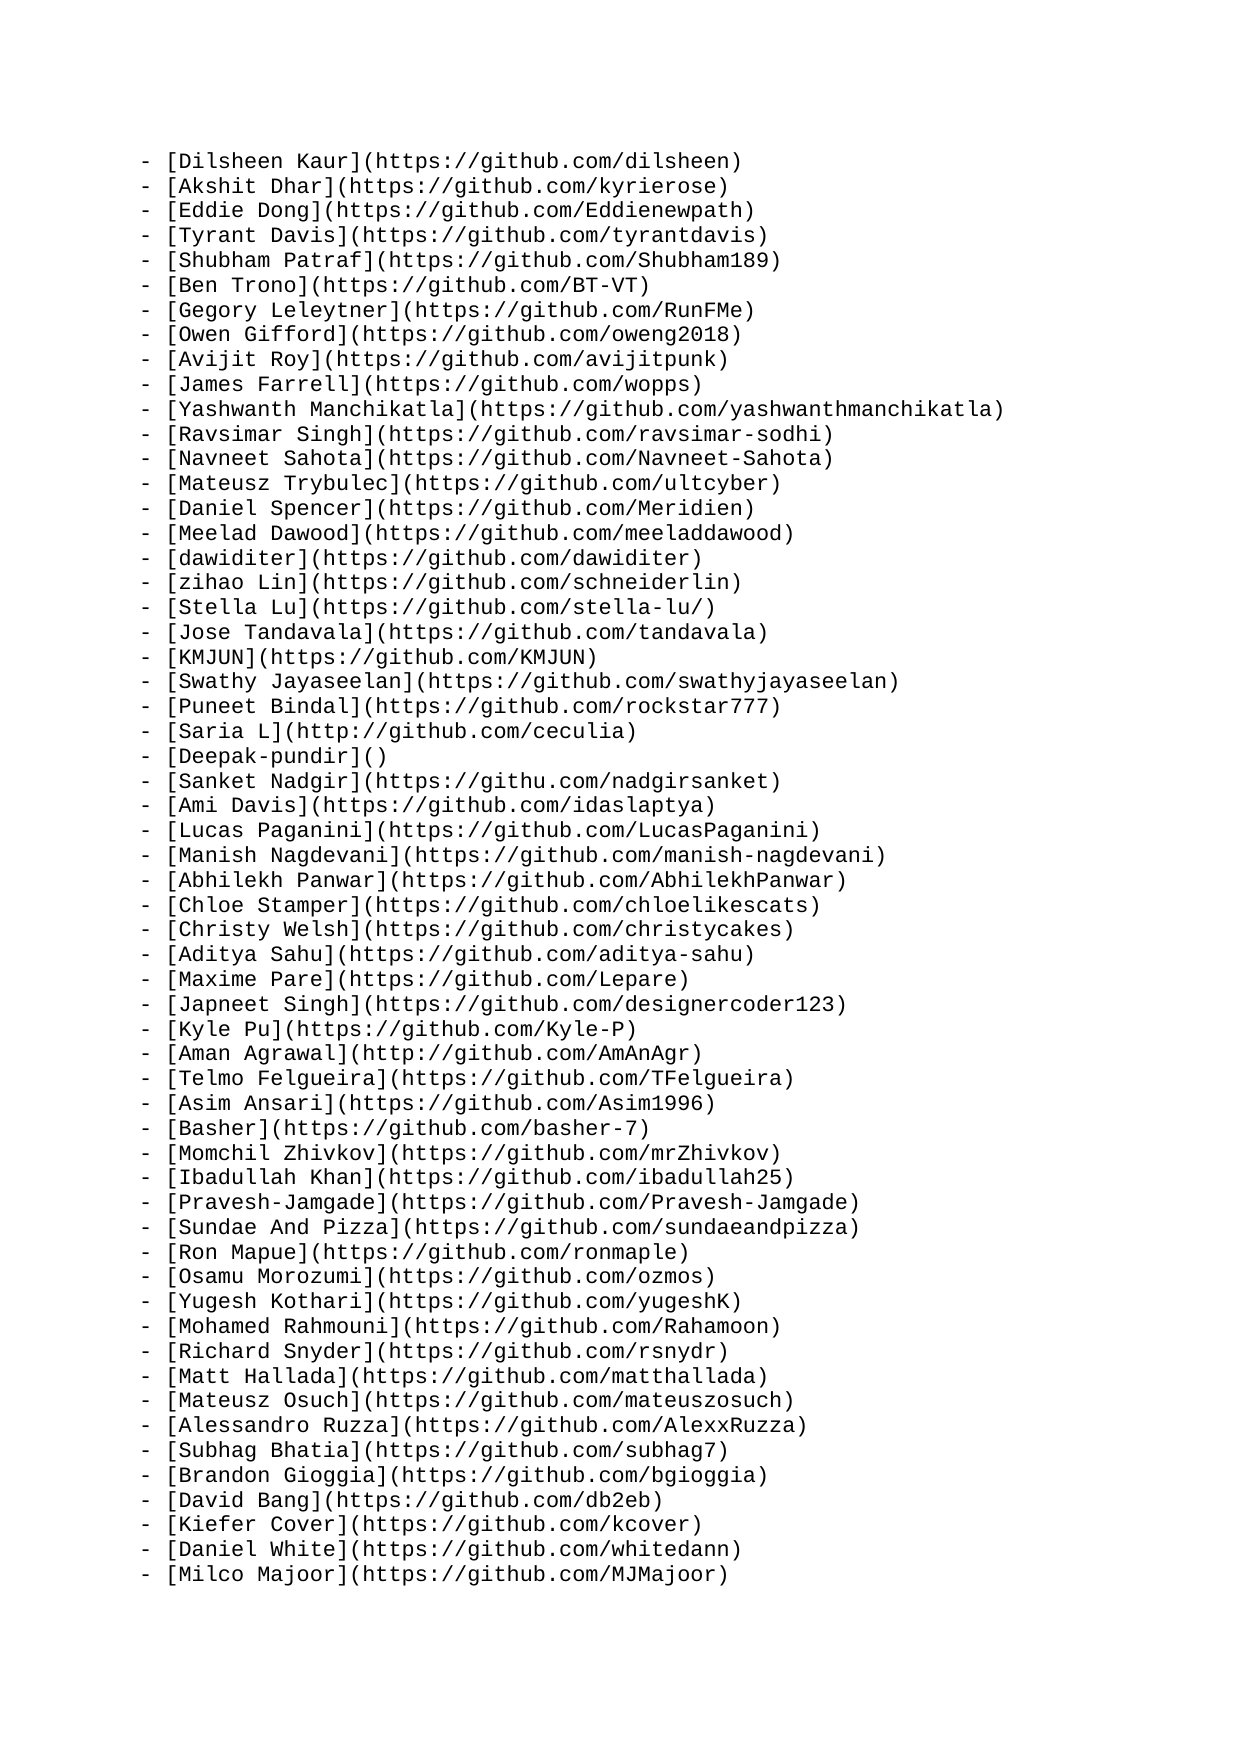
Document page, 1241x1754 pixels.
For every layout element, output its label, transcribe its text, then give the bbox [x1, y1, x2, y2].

text - [Yashwanth Manchikatla](https://github.com/yashwanthmanchikatla) [139, 398, 1101, 423]
text - [Kiefer Cover](https://github.com/kcover) [139, 1513, 1101, 1538]
text - [Navneet Sahota](https://github.com/Navneet-Sahota) [139, 447, 1101, 472]
text - [Jose Tandavala](https://github.com/tandavala) [139, 621, 1101, 646]
text - [Milco Majoor](https://github.com/MJMajoor) [139, 1563, 1101, 1588]
text - [Puneet Bindal](https://github.com/rockstar777) [139, 695, 1101, 720]
text - [Sanket Nadgir](https://githu.com/nadgirsanket) [139, 770, 1101, 794]
text - [Gegory Leleytner](https://github.com/RunFMe) [139, 299, 1101, 323]
text - [Daniel White](https://github.com/whitedann) [139, 1538, 1101, 1563]
text - [Ibadullah Khan](https://github.com/ibadullah25) [139, 1166, 1101, 1191]
text - [Ben Trono](https://github.com/BT-VT) [139, 274, 1101, 299]
text - [Deepak-pundir]() [139, 745, 1101, 770]
text - [Daniel Spencer](https://github.com/Meridien) [139, 497, 1101, 522]
text - [dawiditer](https://github.com/dawiditer) [139, 547, 1101, 571]
text - [Shubham Patraf](https://github.com/Shubham189) [139, 249, 1101, 274]
text - [Richard Snyder](https://github.com/rsnydr) [139, 1340, 1101, 1365]
text - [Asim Ansari](https://github.com/Asim1996) [139, 1092, 1101, 1117]
text - [Manish Nagdevani](https://github.com/manish-nagdevani) [139, 844, 1101, 869]
text - [Osamu Morozumi](https://github.com/ozmos) [139, 1266, 1101, 1290]
text - [Basher](https://github.com/basher-7) [139, 1117, 1101, 1142]
text - [Avijit Roy](https://github.com/avijitpunk) [139, 348, 1101, 373]
text - [Akshit Dhar](https://github.com/kyrierose) [139, 175, 1101, 199]
text - [Mateusz Trybulec](https://github.com/ultcyber) [139, 472, 1101, 497]
text - [Aditya Sahu](https://github.com/aditya-sahu) [139, 943, 1101, 968]
text - [Japneet Singh](https://github.com/designercoder123) [139, 993, 1101, 1018]
text - [Subhag Bhatia](https://github.com/subhag7) [139, 1439, 1101, 1464]
text - [Brandon Gioggia](https://github.com/bgioggia) [139, 1464, 1101, 1489]
text - [Aman Agrawal](http://github.com/AmAnAgr) [139, 1042, 1101, 1067]
text - [Mohamed Rahmouni](https://github.com/Rahamoon) [139, 1315, 1101, 1340]
text - [zihao Lin](https://github.com/schneiderlin) [139, 571, 1101, 596]
text - [Ravsimar Singh](https://github.com/ravsimar-sodhi) [139, 423, 1101, 447]
text - [Swathy Jayaseelan](https://github.com/swathyjayaseelan) [139, 671, 1101, 695]
text - [Dilsheen Kaur](https://github.com/dilsheen) [139, 150, 1101, 175]
text - [Kyle Pu](https://github.com/Kyle-P) [139, 1018, 1101, 1042]
text - [Pravesh-Jamgade](https://github.com/Pravesh-Jamgade) [139, 1191, 1101, 1216]
text - [David Bang](https://github.com/db2eb) [139, 1489, 1101, 1513]
text - [James Farrell](https://github.com/wopps) [139, 373, 1101, 398]
text - [Meelad Dawood](https://github.com/meeladdawood) [139, 522, 1101, 547]
text - [Eddie Dong](https://github.com/Eddienewpath) [139, 199, 1101, 224]
text - [Sundae And Pizza](https://github.com/sundaeandpizza) [139, 1216, 1101, 1241]
text - [Momchil Zhivkov](https://github.com/mrZhivkov) [139, 1142, 1101, 1166]
text - [Alessandro Ruzza](https://github.com/AlexxRuzza) [139, 1414, 1101, 1439]
text - [Abhilekh Panwar](https://github.com/AbhilekhPanwar) [139, 869, 1101, 894]
text - [Chloe Stamper](https://github.com/chloelikescats) [139, 894, 1101, 918]
text - [Ami Davis](https://github.com/idaslaptya) [139, 794, 1101, 819]
text - [Ron Mapue](https://github.com/ronmaple) [139, 1241, 1101, 1266]
text - [Saria L](http://github.com/ceculia) [139, 720, 1101, 745]
text - [Tyrant Davis](https://github.com/tyrantdavis) [139, 224, 1101, 249]
text - [Lucas Paganini](https://github.com/LucasPaganini) [139, 819, 1101, 844]
text - [Owen Gifford](https://github.com/oweng2018) [139, 323, 1101, 348]
text - [Matt Hallada](https://github.com/matthallada) [139, 1365, 1101, 1389]
text - [Maxime Pare](https://github.com/Lepare) [139, 968, 1101, 993]
text - [Telmo Felgueira](https://github.com/TFelgueira) [139, 1067, 1101, 1092]
text - [Stella Lu](https://github.com/stella-lu/) [139, 596, 1101, 621]
text - [Yugesh Kothari](https://github.com/yugeshK) [139, 1290, 1101, 1315]
text - [Christy Welsh](https://github.com/christycakes) [139, 918, 1101, 943]
text - [Mateusz Osuch](https://github.com/mateuszosuch) [139, 1389, 1101, 1414]
text - [KMJUN](https://github.com/KMJUN) [139, 646, 1101, 671]
